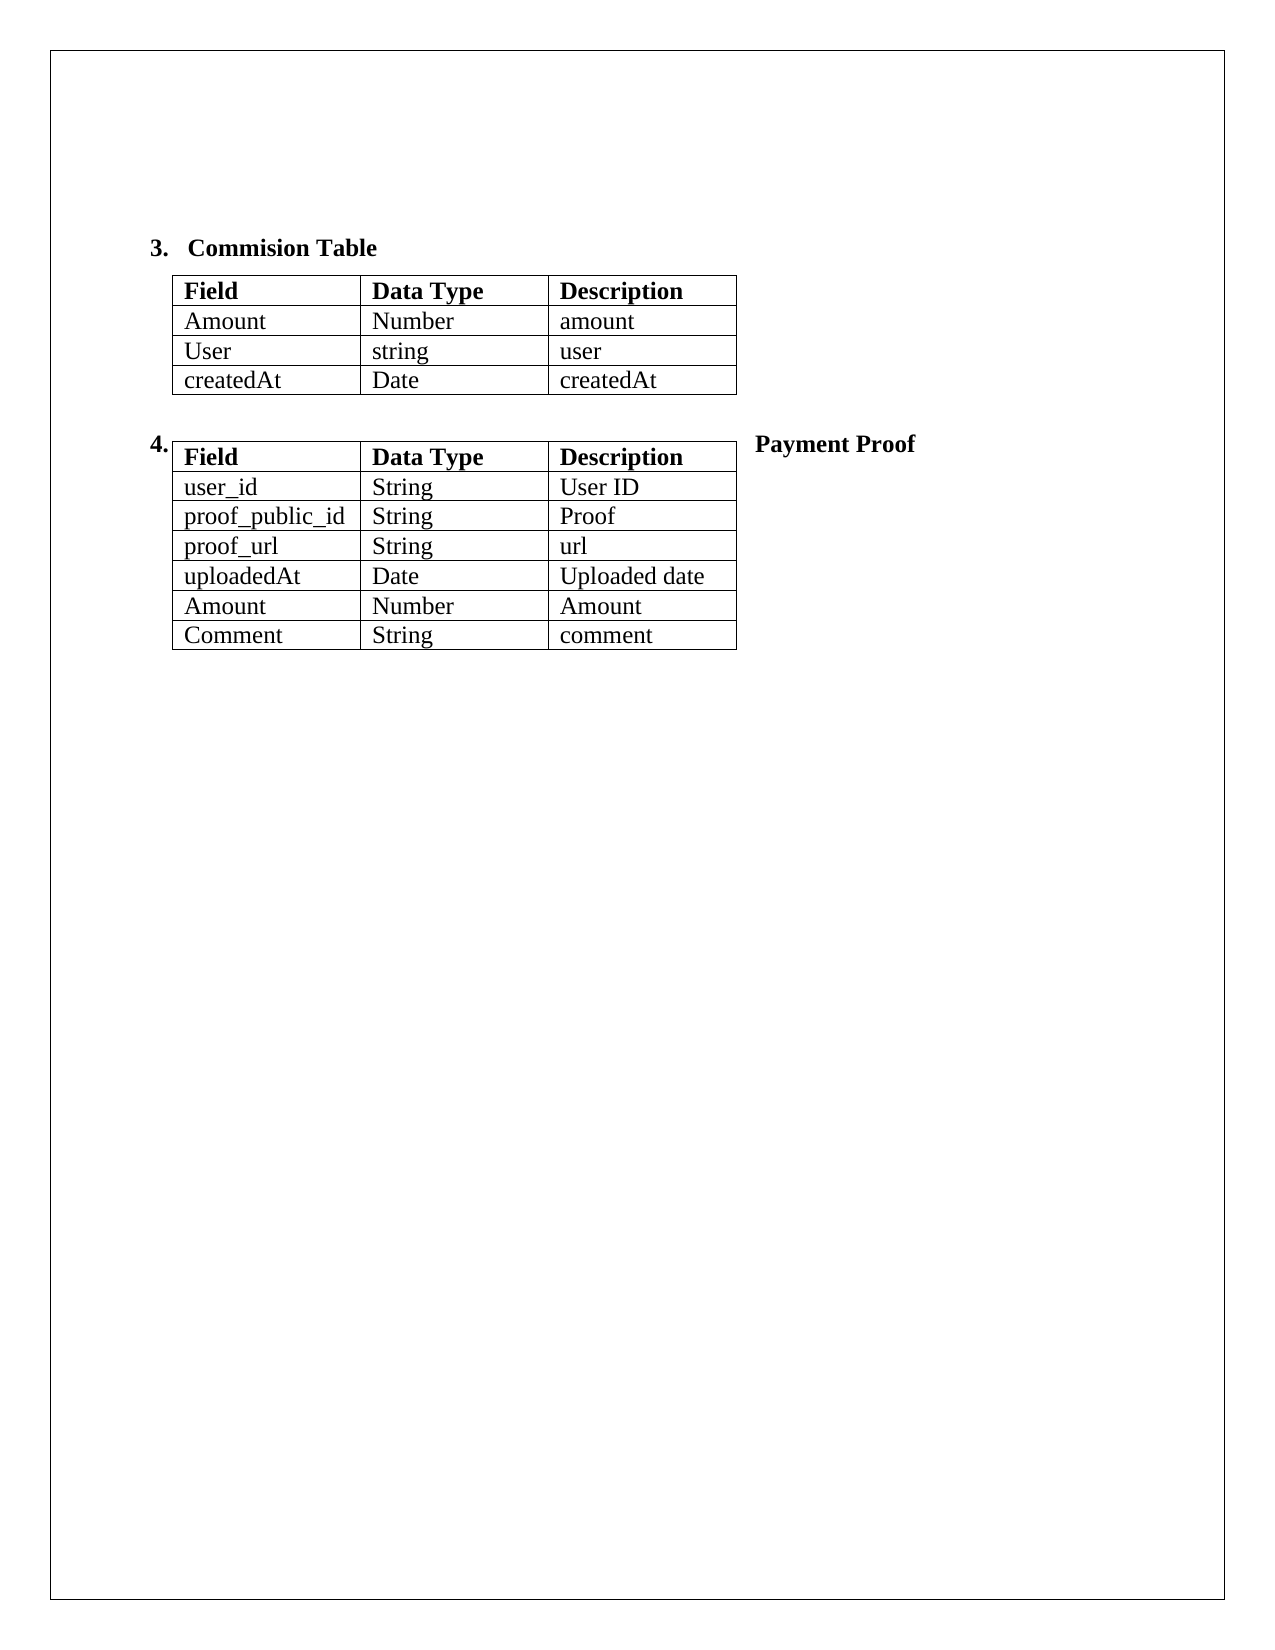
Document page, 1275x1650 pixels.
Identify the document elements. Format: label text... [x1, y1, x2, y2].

table_cell user [549, 336, 736, 364]
table_cell String [361, 501, 548, 530]
table_cell Number [361, 306, 548, 335]
table_cell url [549, 531, 736, 560]
table_cell createdAt [549, 366, 736, 394]
table_cell Date [361, 561, 548, 590]
table_cell Date [361, 366, 548, 394]
table_cell User [173, 336, 360, 364]
table_header Field [173, 442, 360, 471]
table_cell String [361, 531, 548, 560]
table_header Field [173, 276, 360, 305]
table_cell uploadedAt [173, 561, 360, 590]
table_cell string [361, 336, 548, 364]
table_cell User ID [549, 472, 736, 500]
table_cell String [361, 621, 548, 649]
table_cell comment [549, 621, 736, 649]
table_cell Number [361, 591, 548, 619]
table_header Description [549, 442, 736, 471]
table_cell amount [549, 306, 736, 335]
table_cell user_id [173, 472, 360, 500]
table_cell Uploaded date [549, 561, 736, 590]
table_cell Comment [173, 621, 360, 649]
table_cell Amount [173, 591, 360, 619]
table_cell createdAt [173, 366, 360, 394]
table_header Description [549, 276, 736, 305]
table_cell proof_url [173, 531, 360, 560]
table_cell proof_public_id [173, 501, 360, 530]
list Payment Proof [150, 429, 1162, 458]
table_header Data Type [361, 276, 548, 305]
table_cell Proof [549, 501, 736, 530]
table_header Data Type [361, 442, 548, 471]
table_cell String [361, 472, 548, 500]
table_cell Amount [173, 306, 360, 335]
list Commision Table [150, 233, 1162, 261]
table_cell Amount [549, 591, 736, 619]
